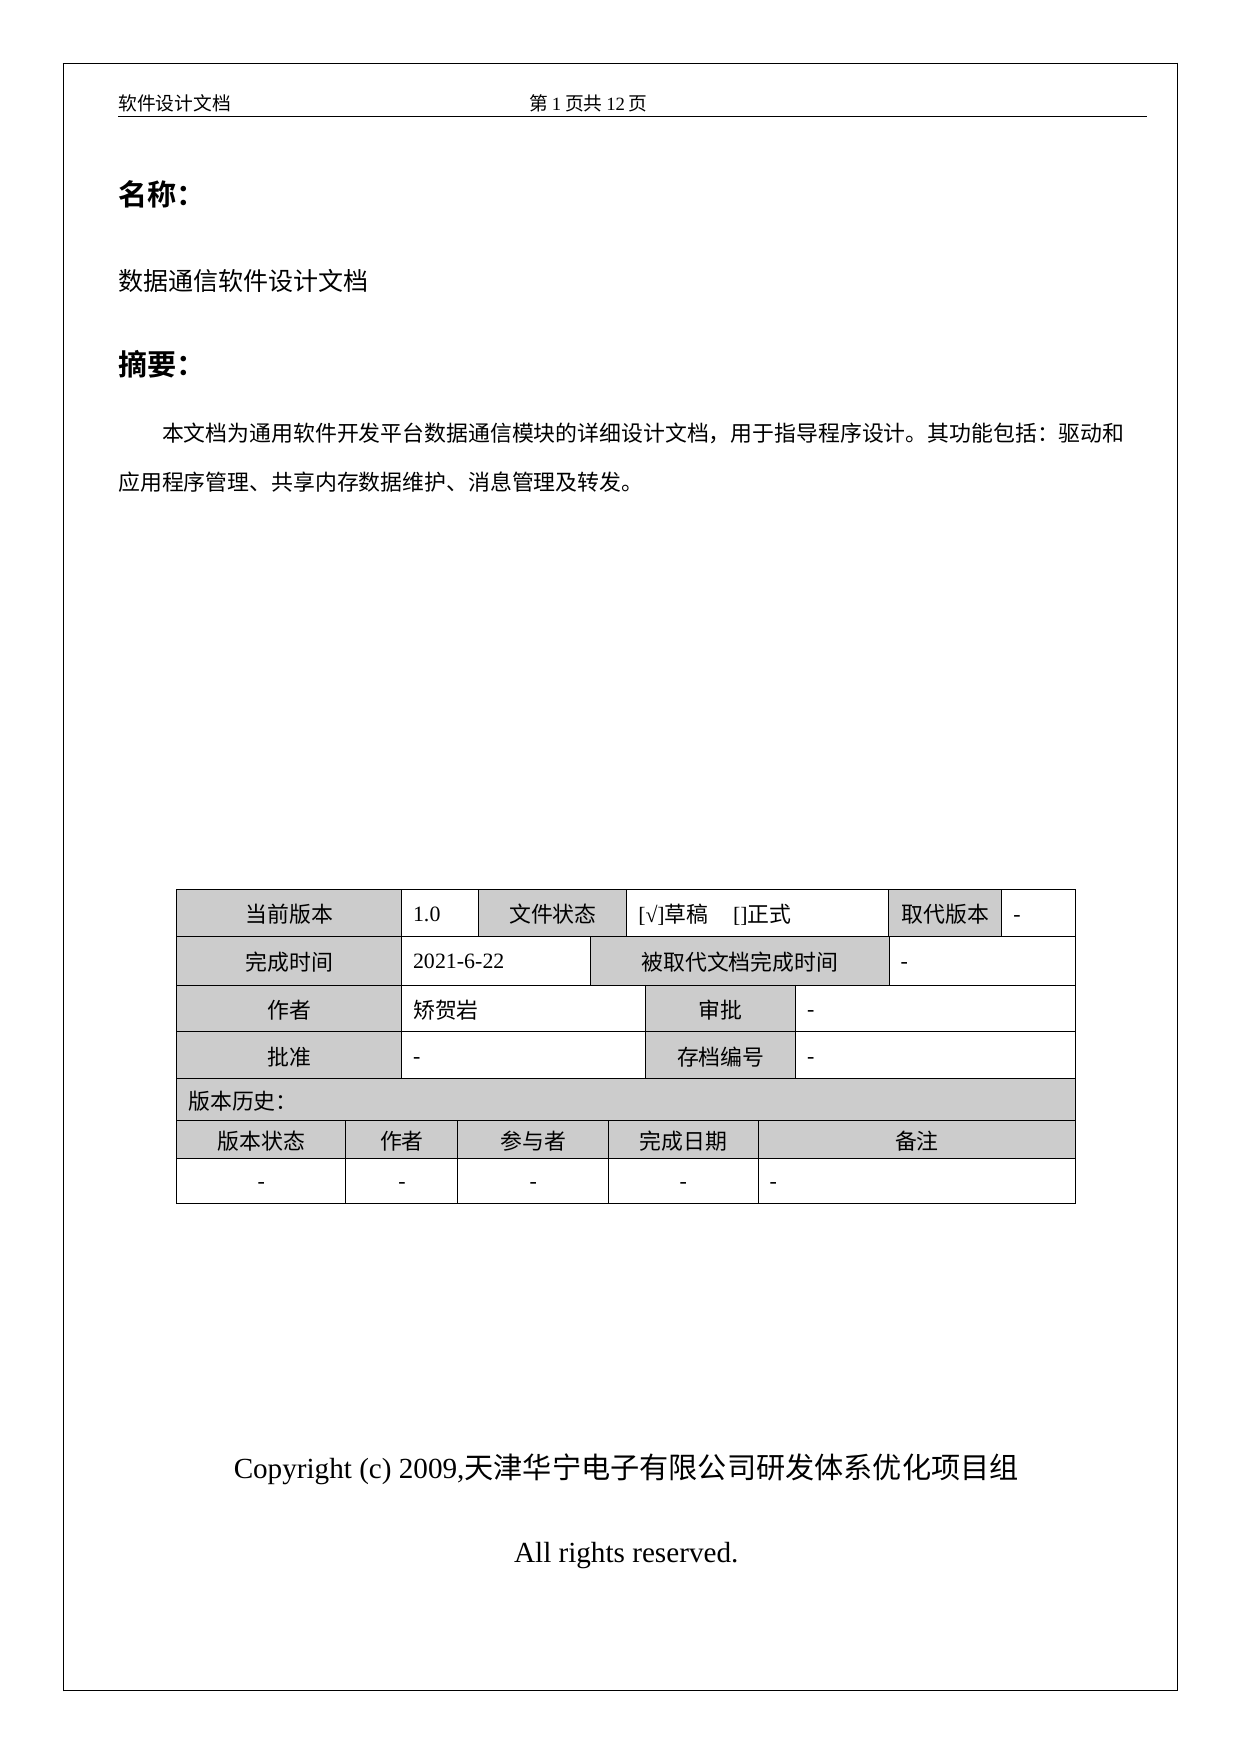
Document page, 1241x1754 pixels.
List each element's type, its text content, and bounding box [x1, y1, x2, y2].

text Copyright (c) 2009,天津华宁电子有限公司研发体系优化项目组 [118, 1433, 1134, 1498]
table_cell - [796, 1032, 1075, 1078]
table_cell - [346, 1159, 457, 1202]
table_cell 审批 [646, 986, 795, 1031]
table_cell - [177, 1159, 345, 1202]
table_cell - [890, 937, 1075, 985]
table_cell - [796, 986, 1075, 1031]
table_header 取代版本 [889, 890, 1001, 936]
table_cell 作者 [346, 1121, 457, 1158]
table_cell 作者 [177, 986, 401, 1031]
table_header 文件状态 [479, 890, 626, 936]
text 数据通信软件设计文档 [118, 247, 1134, 312]
table_cell 批准 [177, 1032, 401, 1078]
table_cell 矫贺岩 [402, 986, 645, 1031]
table_cell - [458, 1159, 608, 1202]
table_cell 备注 [759, 1121, 1075, 1158]
text 摘要： [118, 330, 1134, 395]
table_cell 版本状态 [177, 1121, 345, 1158]
text 本文档为通用软件开发平台数据通信模块的详细设计文档，用于指导程序设计。其功能包括：驱动和应用程序管理、共享内存数据维护、消息管理及转发。 [118, 416, 1134, 497]
table_header 1.0 [402, 890, 478, 936]
table_header [√]草稿 []正式 [627, 890, 888, 936]
text 名称： [118, 161, 1134, 226]
text All rights reserved. [118, 1519, 1134, 1584]
table_cell 被取代文档完成时间 [591, 937, 889, 985]
table_cell 版本历史： [177, 1079, 1075, 1120]
table_cell 完成时间 [177, 937, 401, 985]
table_header 当前版本 [177, 890, 401, 936]
table_header - [1002, 890, 1075, 936]
table_cell 完成日期 [609, 1121, 758, 1158]
table_cell 2021-6-22 [402, 937, 590, 985]
table_cell - [402, 1032, 645, 1078]
table_cell 存档编号 [646, 1032, 795, 1078]
table_cell - [609, 1159, 758, 1202]
table_cell 参与者 [458, 1121, 608, 1158]
table_cell - [759, 1159, 1075, 1202]
